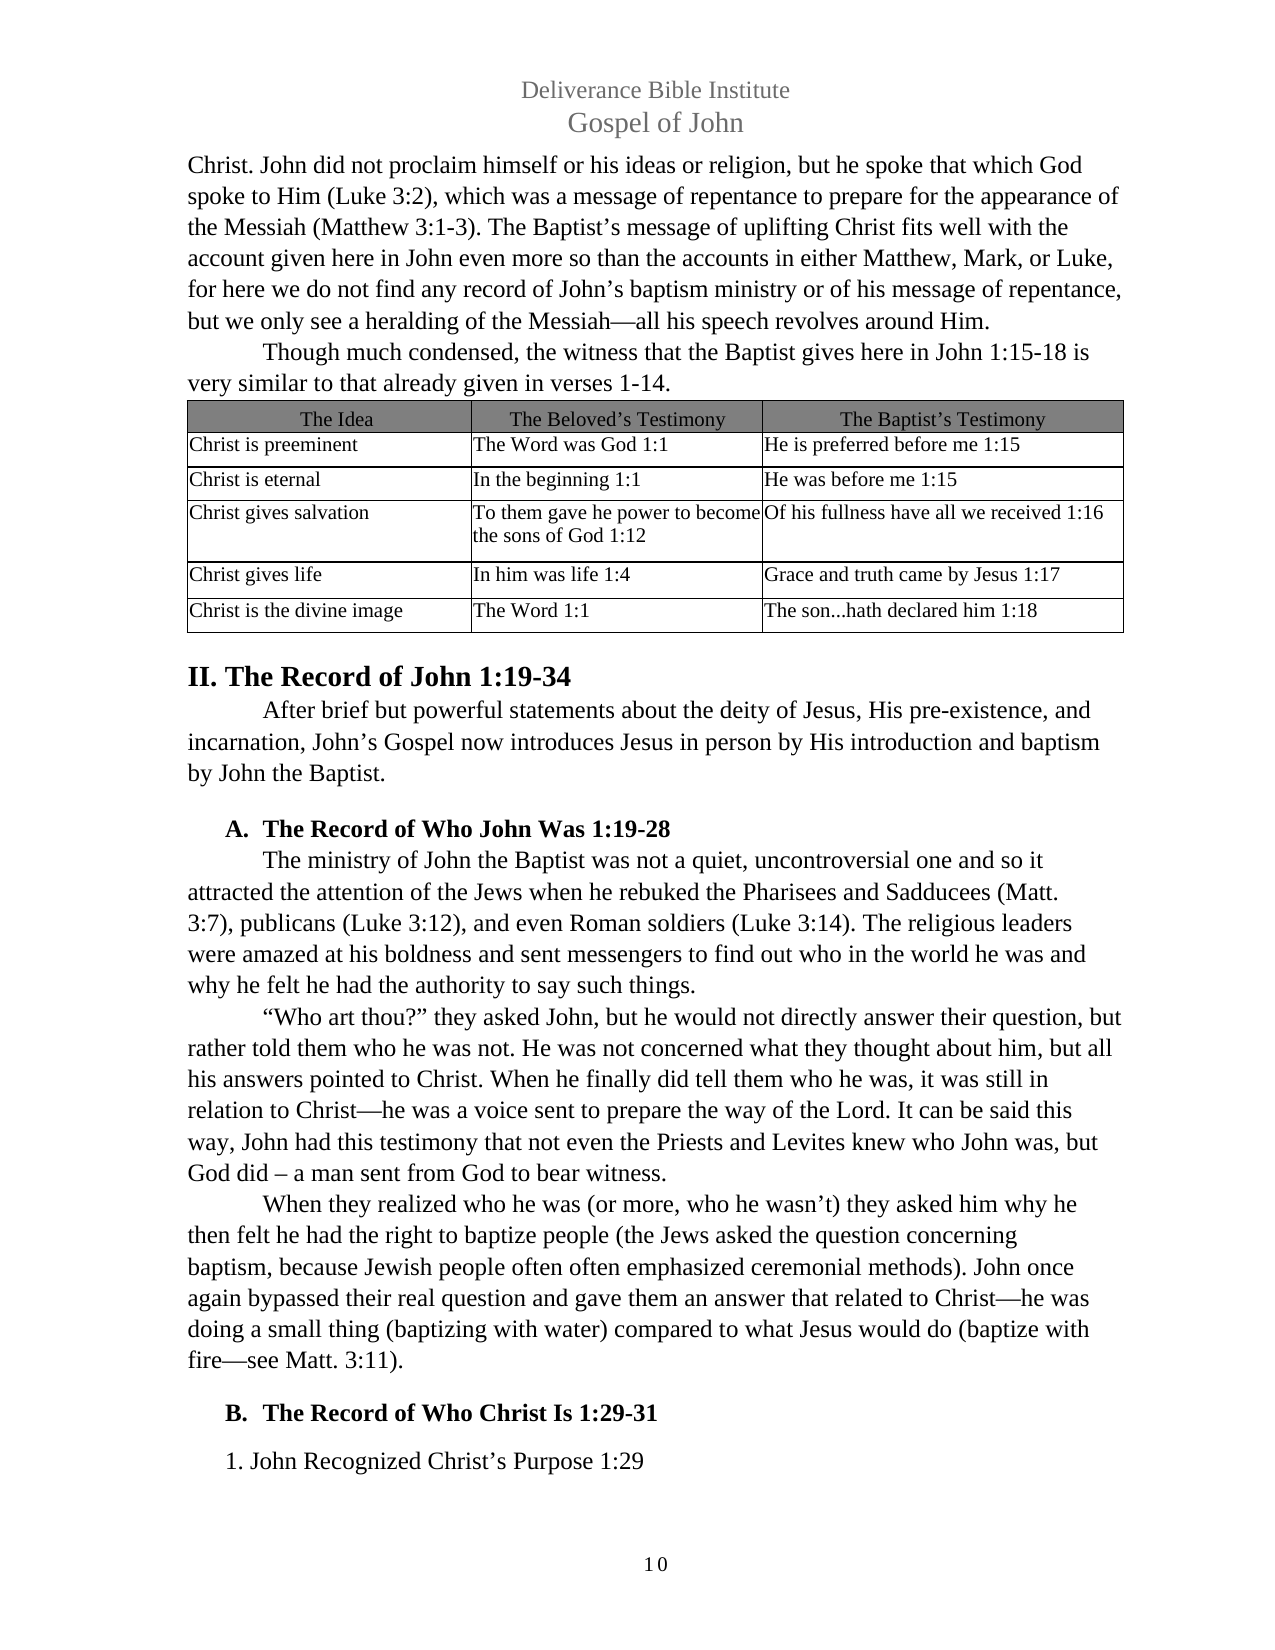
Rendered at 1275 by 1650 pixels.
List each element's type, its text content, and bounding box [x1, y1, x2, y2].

table_cell Christ is the divine image [188, 599, 471, 632]
list The Record of Who Christ Is 1:29-31 1. John Recognized Christ’s Purpose 1:29 [225, 1383, 1139, 1479]
table_cell Christ gives salvation [188, 501, 471, 561]
table_cell Christ is preeminent [188, 433, 471, 466]
table_cell To them gave he power to become the sons of God 1:12 [472, 501, 762, 561]
table_cell In him was life 1:4 [472, 563, 762, 598]
table_cell The son...hath declared him 1:18 [763, 599, 1123, 632]
table_cell The Word 1:1 [472, 599, 762, 632]
text Deliverance Bible Institute [172, 75, 1139, 104]
text II. The Record of John 1:19-34 [187, 660, 1139, 693]
table_cell Christ gives life [188, 563, 471, 598]
table_header The Idea [188, 401, 471, 432]
table_header The Beloved’s Testimony [472, 401, 762, 432]
text The ministry of John the Baptist was not a quiet, uncontroversial one and so it attracted the attention of the Jews when he rebuked the Pharisees and Sadducees (Matt. 3:7), publicans (Luke 3:12), and even Roman soldiers (Luke 3:14). The religious leaders were amazed at his boldness and sent messengers to find out who in the world he was and why he felt he had the authority to say such things. [187, 844, 1109, 1000]
table_cell Christ is eternal [188, 468, 471, 500]
text 10 [172, 1552, 1139, 1576]
text After brief but powerful statements about the deity of Jesus, His pre-existence, and incarnation, John’s Gospel now introduces Jesus in person by His introduction and baptism by John the Baptist. [187, 694, 1101, 787]
table_cell In the beginning 1:1 [472, 468, 762, 500]
text When they realized who he was (or more, who he wasn’t) they asked him why he then felt he had the right to baptize people (the Jews asked the question concerning baptism, because Jewish people often often emphasized ceremonial methods). John once again bypassed their real question and gave them an answer that related to Christ—he was doing a small thing (baptizing with water) compared to what Jesus would do (baptize with fire—see Matt. 3:11). [187, 1188, 1109, 1375]
text Gospel of John [172, 106, 1139, 139]
table_cell He is preferred before me 1:15 [763, 433, 1123, 466]
table_cell He was before me 1:15 [763, 468, 1123, 500]
text Christ. John did not proclaim himself or his ideas or religion, but he spoke that which God spoke to Him (Luke 3:2), which was a message of repentance to prepare for the appearance of the Messiah (Matthew 3:1-3). The Baptist’s message of uplifting Christ fits well with the account given here in John even more so than the accounts in either Matthew, Mark, or Luke, for here we do not find any record of John’s baptism ministry or of his message of repentance, but we only see a heralding of the Messiah—all his speech revolves around Him. [187, 148, 1124, 335]
list The Record of Who John Was 1:19-28 [225, 815, 1139, 843]
text Though much condensed, the witness that the Baptist gives here in John 1:15-18 is very similar to that already given in verses 1-14. [187, 336, 1094, 398]
text “Who art thou?” they asked John, but he would not directly answer their question, but rather told them who he was not. He was not concerned what they thought about him, but all his answers pointed to Christ. When he finally did tell them who he was, it was still in relation to Christ—he was a voice sent to prepare the way of the Lord. It can be said this way, John had this testimony that not even the Priests and Levites knew who John was, but God did – a man sent from God to bear witness. [187, 1000, 1124, 1187]
table_cell The Word was God 1:1 [472, 433, 762, 466]
table_header The Baptist’s Testimony [763, 401, 1123, 432]
table_cell Grace and truth came by Jesus 1:17 [763, 563, 1123, 598]
table_cell Of his fullness have all we received 1:16 [763, 501, 1123, 561]
